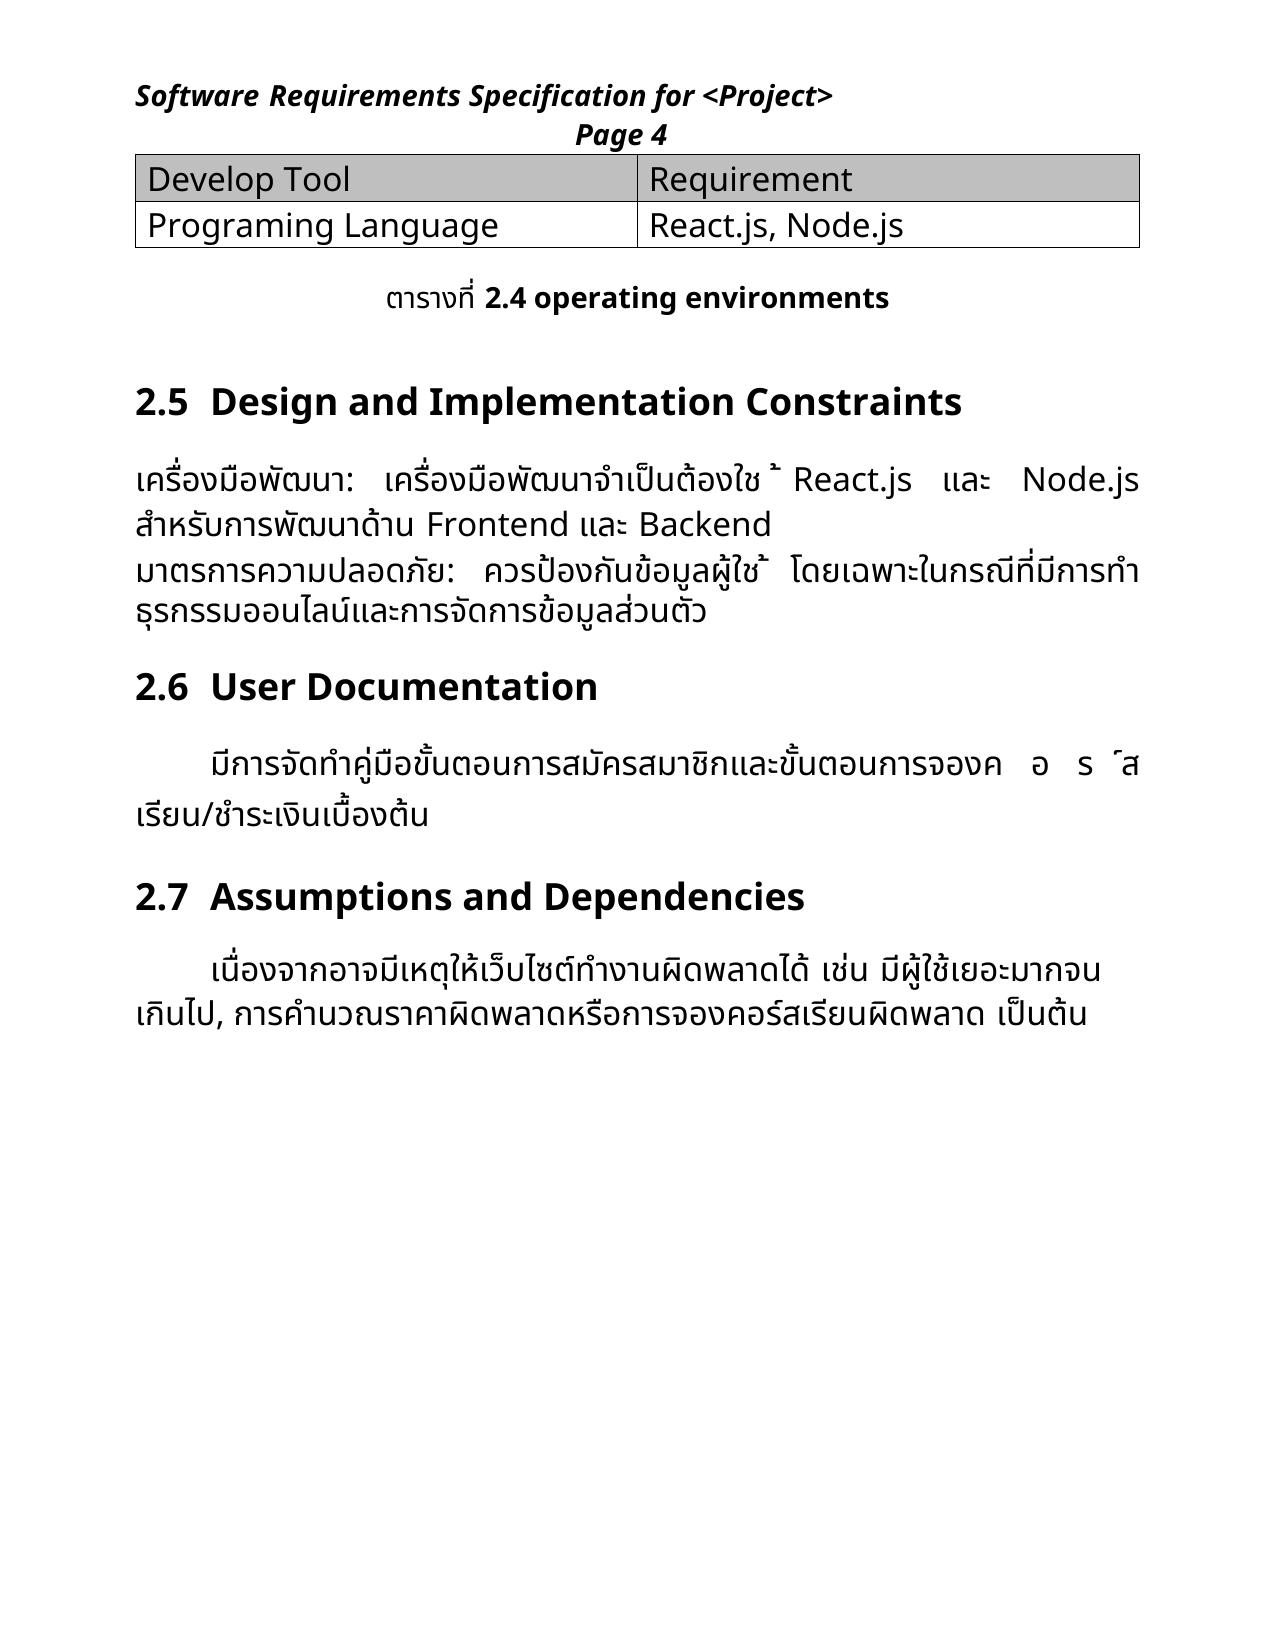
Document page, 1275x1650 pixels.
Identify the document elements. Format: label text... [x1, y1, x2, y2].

subtitle Design and Implementation Constraints [135, 376, 1140, 427]
table_cell Develop Tool [136, 155, 637, 201]
text เครื่องมือพัฒนา: เครื่องมือพัฒนาจำเป็นต้องใช้ React.js และ Node.js สำหรับการพัฒนาด้าน Frontend และ Backend [135, 456, 1140, 547]
text มาตรการความปลอดภัย: ควรป้องกันข้อมูลผู้ใช้ โดยเฉพาะในกรณีที่มีการทำธุรกรรมออนไลน์และการจัดการข้อมูลส่วนตัว [135, 547, 1140, 631]
text เนื่องจากอาจมีเหตุให้เว็บไซต์ทำงานผิดพลาดได้ เช่น มีผู้ใช้เยอะมากจนเกินไป, การคำนวณราคาผิดพลาดหรือการจองคอร์สเรียนผิดพลาด เป็นต้น [135, 951, 1140, 1040]
table_cell Programing Language [136, 202, 637, 247]
subtitle ตารางที่ 2.4 operating environments [135, 277, 1140, 317]
subtitle User Documentation [135, 660, 1140, 711]
table_cell Requirement [638, 155, 1139, 201]
text มีการจัดทำคู่มือขั้นตอนการสมัครสมาชิกและขั้นตอนการจองคอร์สเรียน/ชำระเงินเบื้องต้น [135, 740, 1140, 841]
table_cell React.js, Node.js [638, 202, 1139, 247]
subtitle Assumptions and Dependencies [135, 870, 1140, 921]
